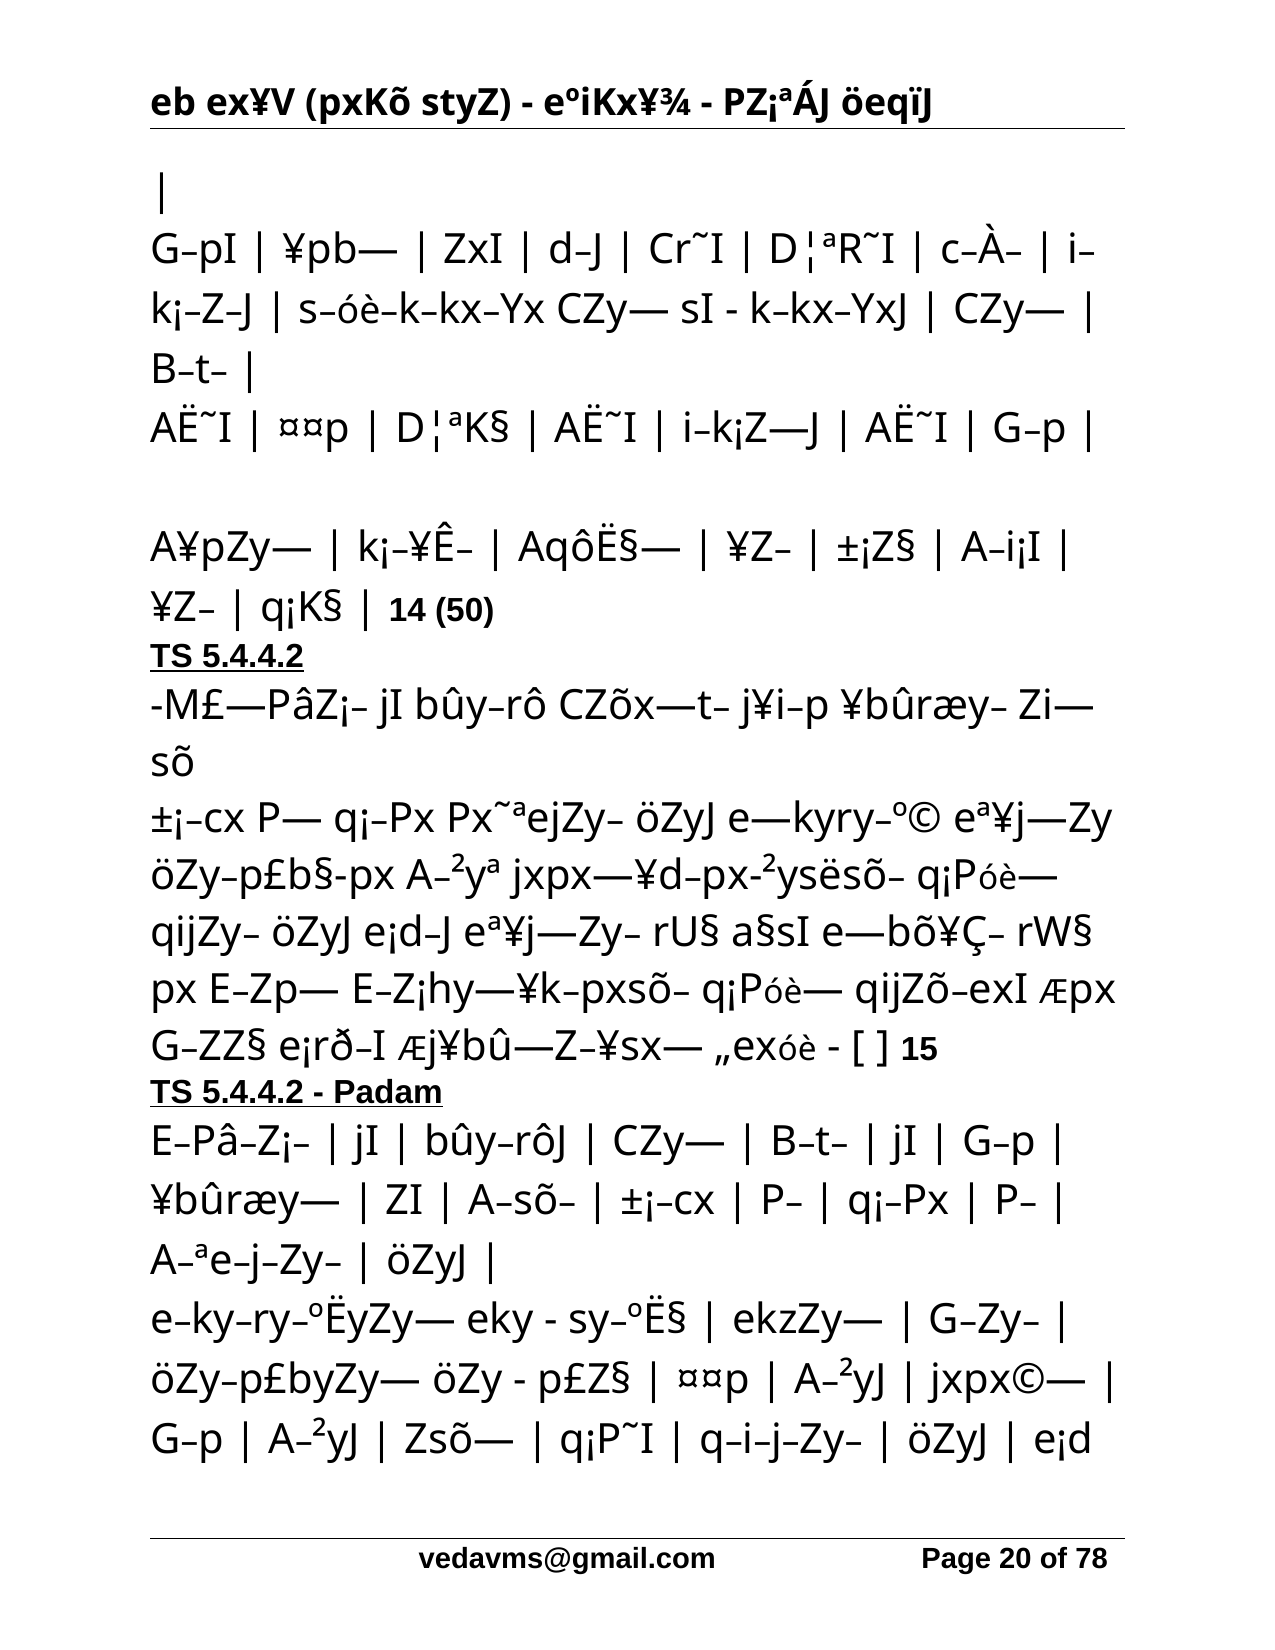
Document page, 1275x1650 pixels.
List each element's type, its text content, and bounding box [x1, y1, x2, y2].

text -M£—PâZ¡– jI bûy–rô CZõx—t– j¥i–p ¥bûræy– Zi—sõ [150, 675, 1139, 788]
text A¥pZy— | k¡–¥Ê– | AqôË§— | ¥Z– | ±¡Z§ | A–i¡I | ¥Z– | q¡K§ | 14 (50) [150, 517, 1125, 633]
text TS 5.4.4.2 - Padam [150, 1072, 1125, 1111]
text TS 5.4.4.2 [150, 636, 1181, 675]
text ±¡–cx P— q¡–Px Px˜ªejZy– öZyJ e—kyry–º© eª¥j—Zy [150, 788, 1139, 845]
text AË˜I | ¤¤p | D¦ªK§ | AË˜I | i–k¡Z—J | AË˜I | G–p | [150, 398, 1125, 455]
text öe–R¥jZy— öe - Rjx˜ | e–q¡hy–kyZy— e–q¡ - hy–J | jJ | [150, 160, 1125, 216]
text e–ky–ry–ºËyZy— eky - sy–ºË§ | ekzZy— | G–Zy– | [150, 1289, 1125, 1346]
text G–pI | ¥pb— | ZxI | d–J | Cr˜I | D¦ªR˜I | c–À– | i–k¡–Z–J | s–óè–k–kx–Yx CZy— sI - k–kx–YxJ | CZy— | B–t– | [150, 219, 1125, 395]
text E–Pâ–Z¡– | jI | bûy–rôJ | CZy— | B–t– | jI | G–p | ¥bûræy— | ZI | A–sõ– | ±¡–cx | P– | q¡–Px | P– | A–ªe–j–Zy– | öZyJ | [150, 1111, 1125, 1287]
text öZy–p£b§-px A–²yª jxpx—¥d–px-²ysësõ– q¡Póè— qijZy– öZyJ e¡d–J eª¥j—Zy– rU§ a§sI e—bõ¥Ç– rW§ px E–Zp— E–Z¡hy—¥k–pxsõ– q¡Póè— qijZõ–exI Æpx G–ZZ§ e¡rð–I Æj¥bû—Z–¥sx— „exóè - [ ] 15 [150, 845, 1139, 1072]
